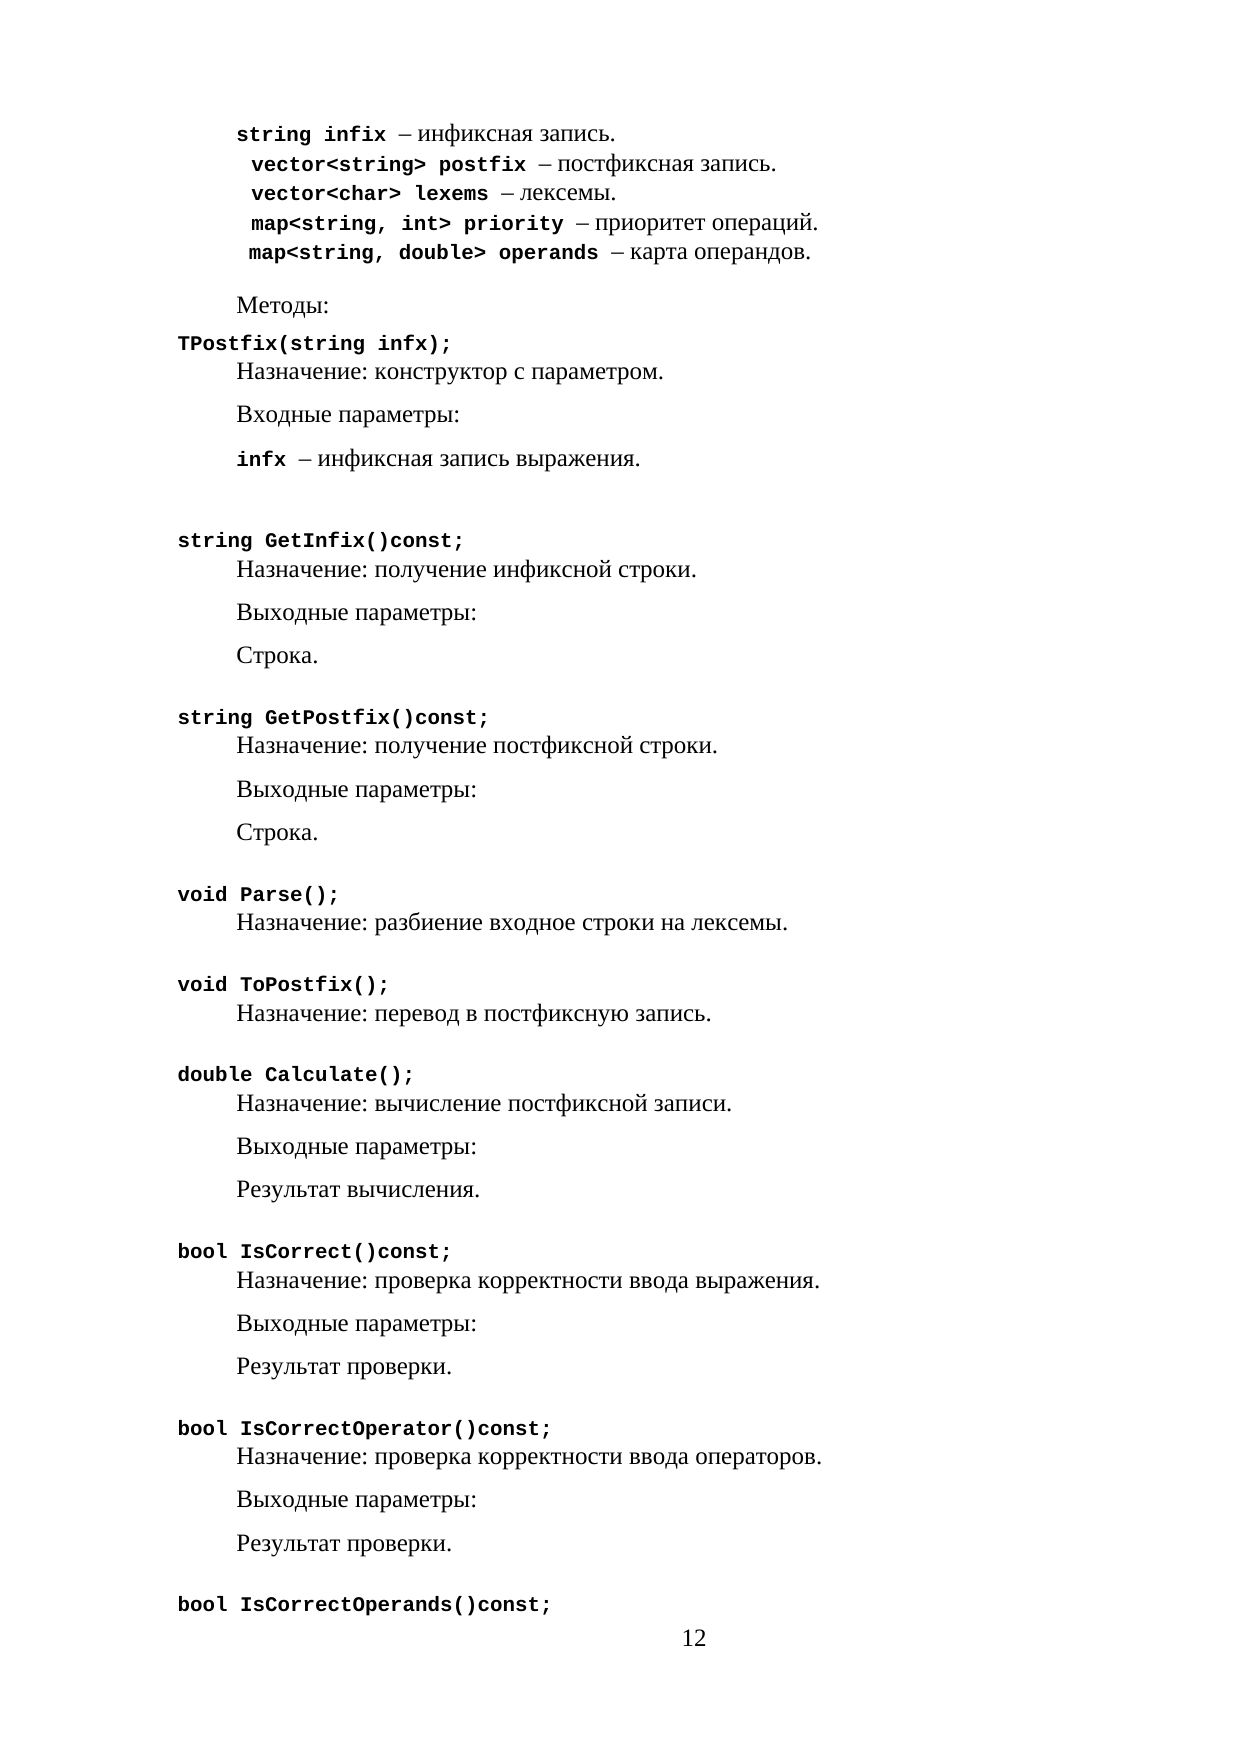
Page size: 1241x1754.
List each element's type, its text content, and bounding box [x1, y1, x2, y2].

text Результат проверки. [177, 1528, 1152, 1556]
text Строка. [177, 817, 1152, 846]
text vector<char> lexems – лексемы. [177, 177, 1152, 207]
text Назначение: разбиение входное строки на лексемы. [177, 907, 1152, 936]
text vector<string> postfix – постфиксная запись. [177, 148, 1152, 177]
text Входные параметры: [177, 399, 1152, 428]
text infx – инфиксная запись выражения. [177, 443, 1152, 472]
text Результат вычисления. [177, 1174, 1152, 1203]
text Строка. [177, 640, 1152, 669]
text string infix – инфиксная запись. [177, 118, 1152, 148]
text void Parse(); [177, 883, 1152, 907]
text string GetPostfix()const; [177, 707, 1152, 731]
text map<string, int> priority – приоритет операций. [177, 207, 1152, 236]
text Выходные параметры: [177, 597, 1152, 626]
text Назначение: конструктор с параметром. [177, 356, 1152, 385]
text bool IsCorrect()const; [177, 1241, 1152, 1265]
text Назначение: проверка корректности ввода операторов. [177, 1441, 1152, 1470]
text void ToPostfix(); [177, 974, 1152, 998]
text Методы: [177, 290, 1152, 318]
text map<string, double> operands – карта операндов. [177, 236, 1152, 266]
text bool IsCorrectOperands()const; [177, 1594, 1152, 1618]
text Выходные параметры: [177, 774, 1152, 802]
text TPostfix(string infx); [177, 333, 1152, 356]
text bool IsCorrectOperator()const; [177, 1418, 1152, 1441]
text Назначение: получение инфиксной строки. [177, 554, 1152, 583]
text Назначение: проверка корректности ввода выражения. [177, 1265, 1152, 1293]
text Назначение: получение постфиксной строки. [177, 731, 1152, 759]
text Выходные параметры: [177, 1131, 1152, 1160]
text Выходные параметры: [177, 1484, 1152, 1513]
text Выходные параметры: [177, 1308, 1152, 1337]
text string GetInfix()const; [177, 530, 1152, 554]
text Назначение: вычисление постфиксной записи. [177, 1088, 1152, 1117]
text Результат проверки. [177, 1351, 1152, 1380]
text Назначение: перевод в постфиксную запись. [177, 998, 1152, 1026]
text double Calculate(); [177, 1064, 1152, 1088]
